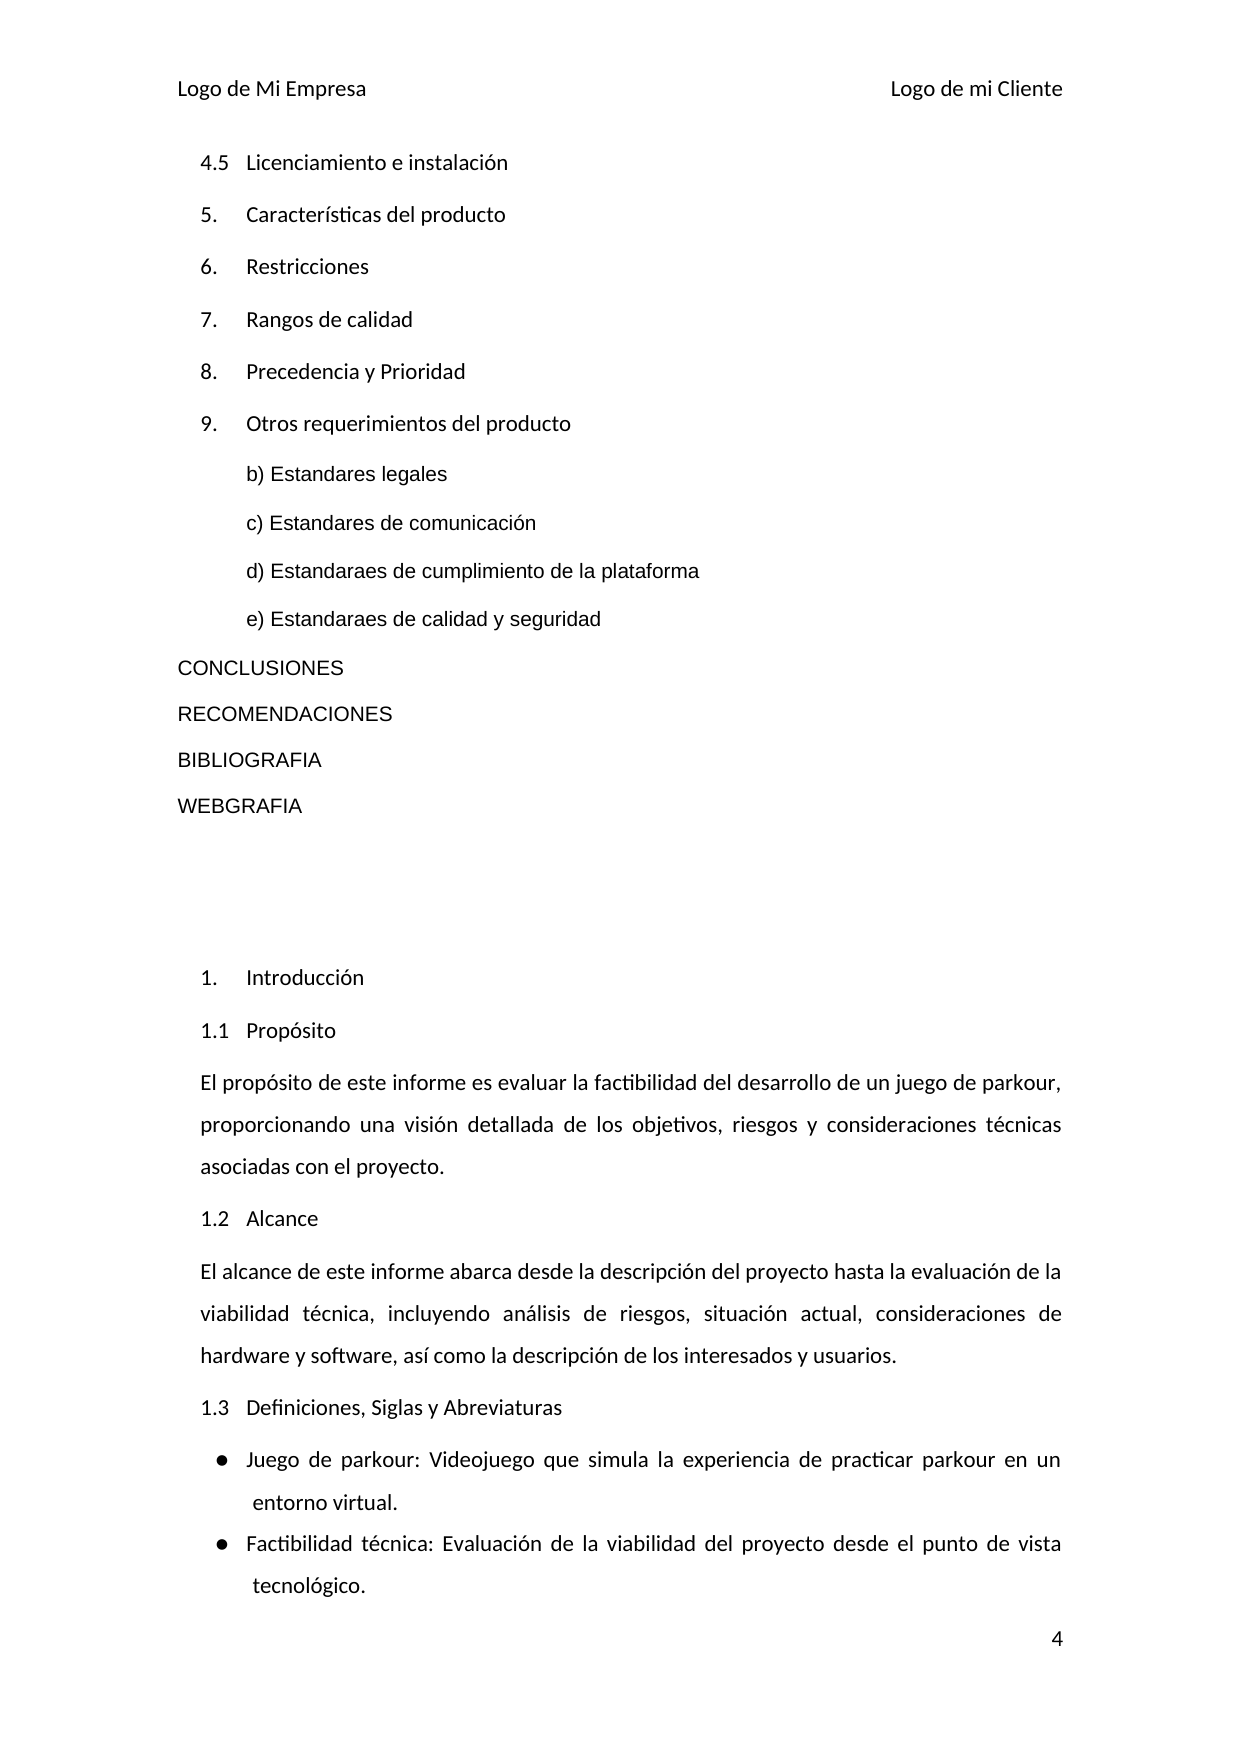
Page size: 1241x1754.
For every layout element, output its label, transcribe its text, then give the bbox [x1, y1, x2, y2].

text 1.3 Definiciones, Siglas y Abreviaturas [200, 1393, 1063, 1421]
text 1.2 Alcance [200, 1204, 1063, 1232]
text 1.1 Propósito [200, 1016, 1063, 1044]
text 1. Introducción [200, 963, 1063, 991]
list Juego de parkour: Videojuego que simula la experiencia de practicar parkour en un entorno virtual. [215, 1446, 1063, 1516]
text El propósito de este informe es evaluar la factibilidad del desarrollo de un juego de parkour, proporcionando una visión detallada de los objetivos, riesgos y consideraciones técnicas asociadas con el proyecto. [200, 1068, 1063, 1180]
text El alcance de este informe abarca desde la descripción del proyecto hasta la evaluación de la viabilidad técnica, incluyendo análisis de riesgos, situación actual, consideraciones de hardware y software, así como la descripción de los interesados y usuarios. [200, 1257, 1063, 1369]
list Factibilidad técnica: Evaluación de la viabilidad del proyecto desde el punto de vista tecnológico. [215, 1529, 1063, 1599]
